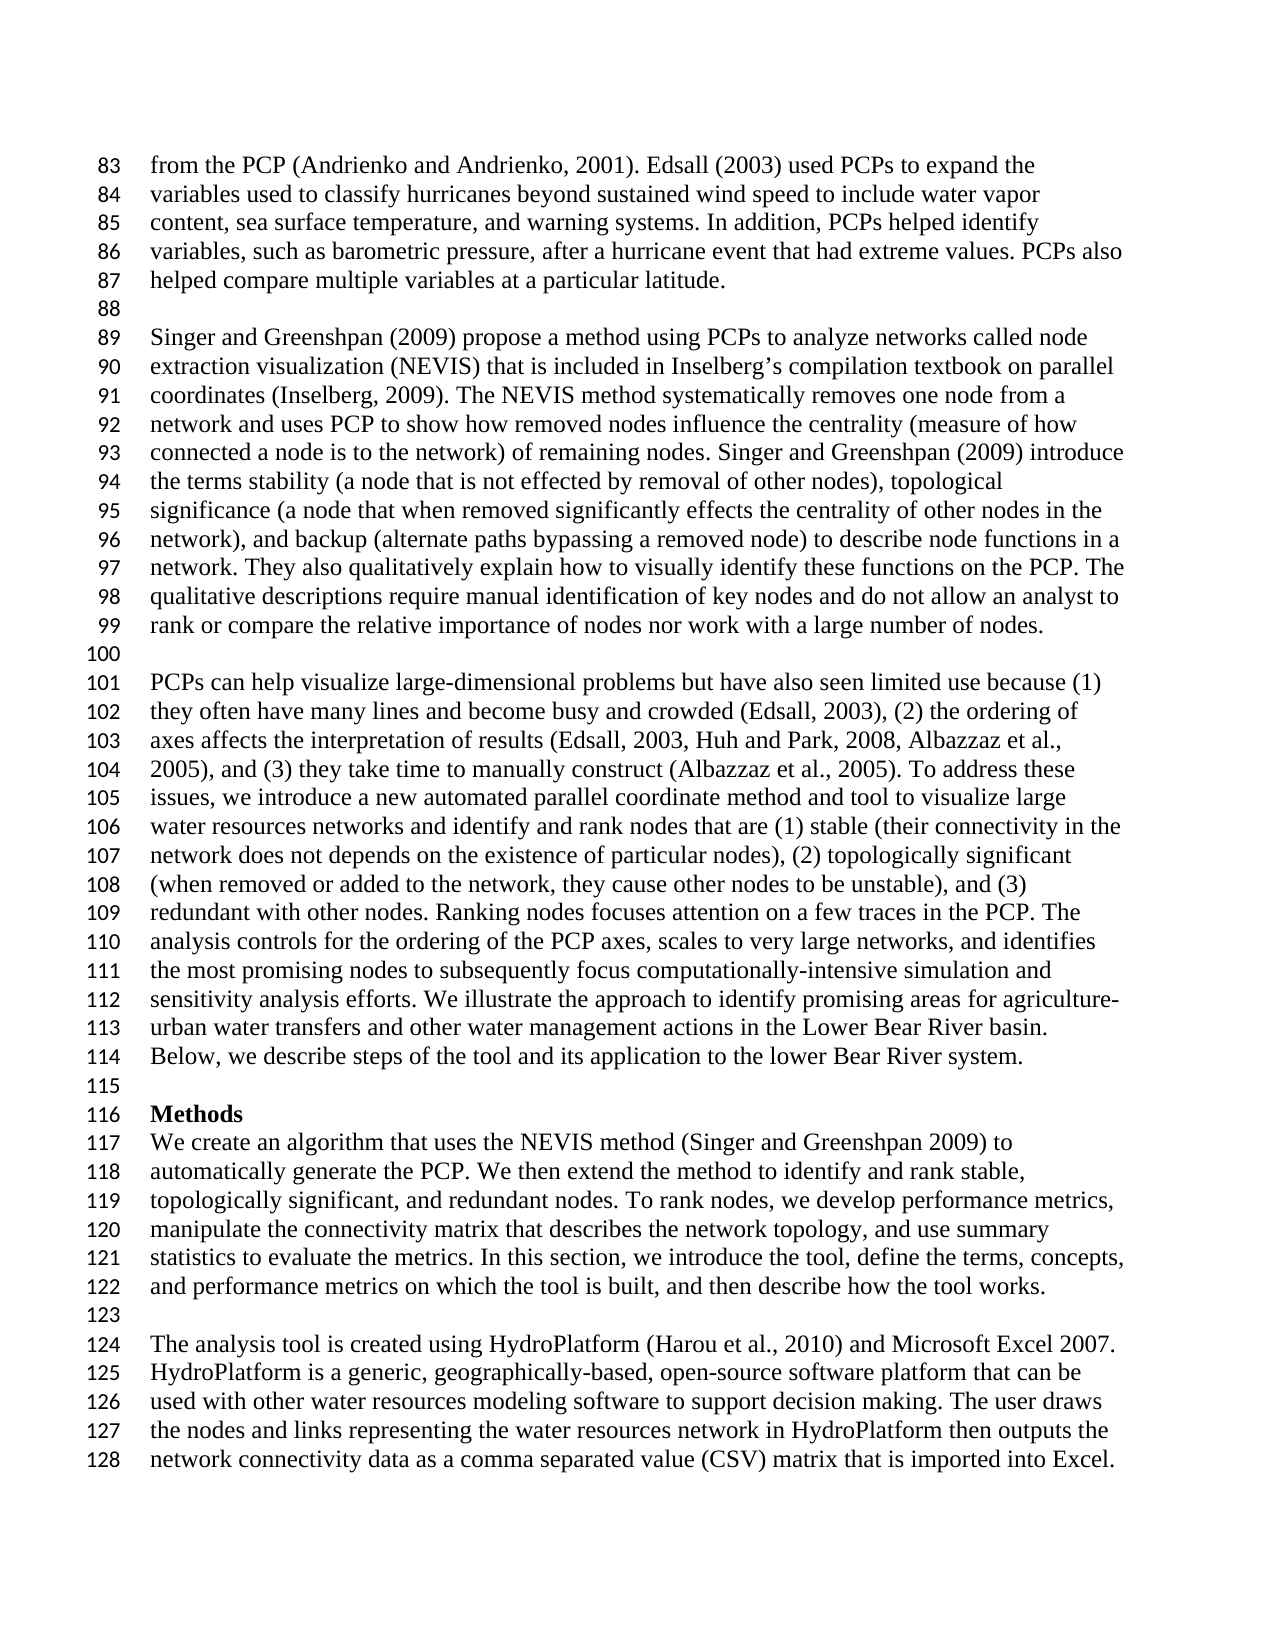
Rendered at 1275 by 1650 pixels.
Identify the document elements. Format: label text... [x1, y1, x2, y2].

text We create an algorithm that uses the NEVIS method (Singer and Greenshpan 2009) to automatically generate the PCP. We then extend the method to identify and rank stable, topologically significant, and redundant nodes. To rank nodes, we develop performance metrics, manipulate the connectivity matrix that describes the network topology, and use summary statistics to evaluate the metrics. In this section, we introduce the tool, define the terms, concepts, and performance metrics on which the tool is built, and then describe how the tool works. [150, 1127, 1125, 1300]
text Singer and Greenshpan (2009) propose a method using PCPs to analyze networks called node extraction visualization (NEVIS) that is included in Inselberg’s compilation textbook on parallel coordinates (Inselberg, 2009). The NEVIS method systematically removes one node from a network and uses PCP to show how removed nodes influence the centrality (measure of how connected a node is to the network) of remaining nodes. Singer and Greenshpan (2009) introduce the terms stability (a node that is not effected by removal of other nodes), topological significance (a node that when removed significantly effects the centrality of other nodes in the network), and backup (alternate paths bypassing a removed node) to describe node functions in a network. They also qualitatively explain how to visually identify these functions on the PCP. The qualitative descriptions require manual identification of key nodes and do not allow an analyst to rank or compare the relative importance of nodes nor work with a large number of nodes. [150, 322, 1125, 639]
text Methods [150, 1099, 1125, 1127]
text PCPs can help visualize large-dimensional problems but have also seen limited use because (1) they often have many lines and become busy and crowded (Edsall, 2003), (2) the ordering of axes affects the interpretation of results (Edsall, 2003, Huh and Park, 2008, Albazzaz et al., 2005), and (3) they take time to manually construct (Albazzaz et al., 2005). To address these issues, we introduce a new automated parallel coordinate method and tool to visualize large water resources networks and identify and rank nodes that are (1) stable (their connectivity in the network does not depends on the existence of particular nodes), (2) topologically significant (when removed or added to the network, they cause other nodes to be unstable), and (3) redundant with other nodes. Ranking nodes focuses attention on a few traces in the PCP. The analysis controls for the ordering of the PCP axes, scales to very large networks, and identifies the most promising nodes to subsequently focus computationally-intensive simulation and sensitivity analysis efforts. We illustrate the approach to identify promising areas for agriculture-urban water transfers and other water management actions in the Lower Bear River basin. Below, we describe steps of the tool and its application to the lower Bear River system. [150, 667, 1125, 1070]
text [150, 1329, 1125, 1472]
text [150, 150, 1125, 294]
